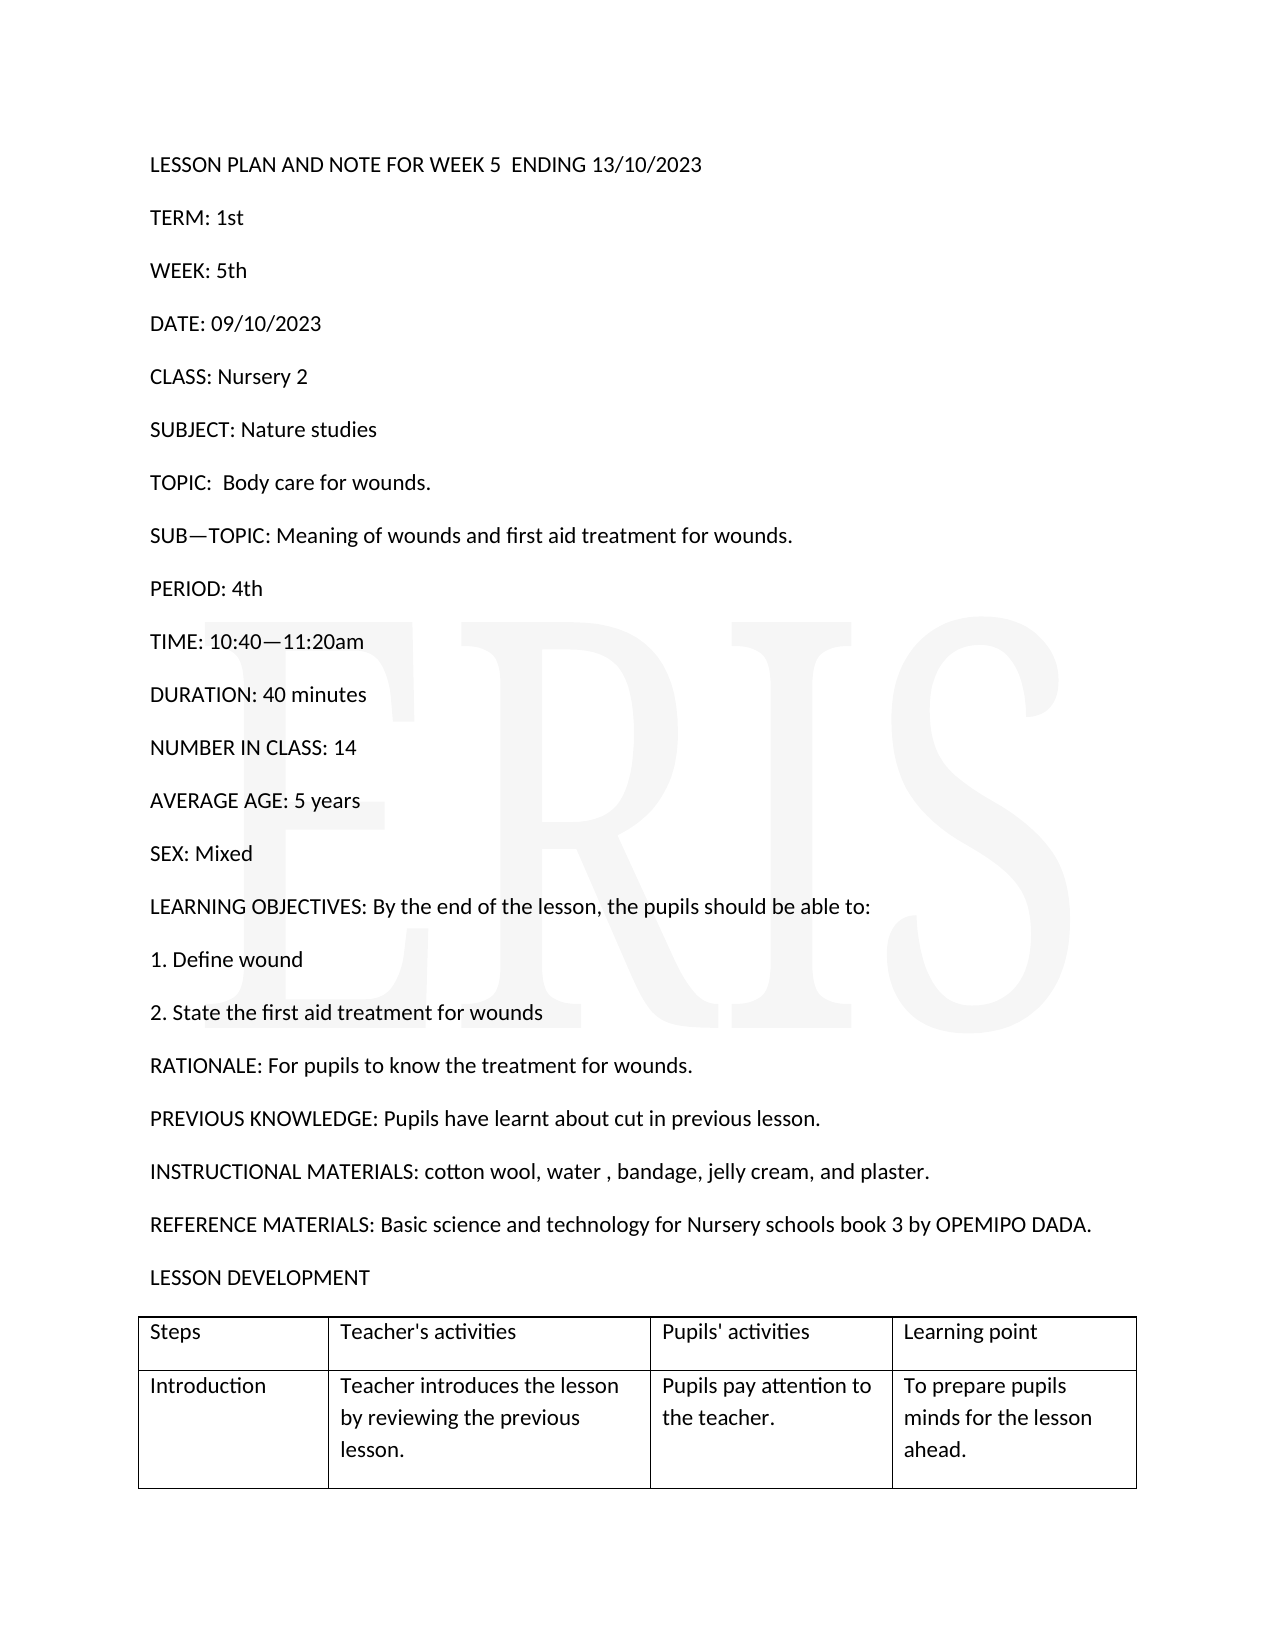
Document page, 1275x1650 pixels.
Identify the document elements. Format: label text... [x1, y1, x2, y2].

table_cell Introduction [139, 1371, 328, 1488]
table_header Teacher's activities [329, 1318, 650, 1370]
text TERM: 1st [150, 203, 1125, 231]
text RATIONALE: For pupils to know the treatment for wounds. [150, 1051, 1125, 1079]
text 2. State the first aid treatment for wounds [150, 998, 1125, 1026]
text CLASS: Nursery 2 [150, 362, 1125, 390]
table_header Steps [139, 1318, 328, 1370]
text DATE: 09/10/2023 [150, 309, 1125, 337]
text LESSON DEVELOPMENT [150, 1263, 1125, 1291]
text LESSON PLAN AND NOTE FOR WEEK 5 ENDING 13/10/2023 [150, 150, 1125, 178]
table_header Pupils' activities [651, 1318, 892, 1370]
text NUMBER IN CLASS: 14 [150, 733, 1125, 761]
table_header Learning point [893, 1318, 1136, 1370]
text TOPIC: Body care for wounds. [150, 468, 1125, 496]
text TIME: 10:40—11:20am [150, 627, 1125, 655]
text SUB—TOPIC: Meaning of wounds and first aid treatment for wounds. [150, 521, 1125, 549]
text AVERAGE AGE: 5 years [150, 786, 1125, 814]
table_cell Teacher introduces the lesson by reviewing the previous lesson. [329, 1371, 650, 1488]
text PERIOD: 4th [150, 574, 1125, 602]
table_cell Pupils pay attention to the teacher. [651, 1371, 892, 1488]
text LEARNING OBJECTIVES: By the end of the lesson, the pupils should be able to: [150, 892, 1125, 920]
text SEX: Mixed [150, 839, 1125, 867]
text WEEK: 5th [150, 256, 1125, 284]
text INSTRUCTIONAL MATERIALS: cotton wool, water , bandage, jelly cream, and plaster. [150, 1157, 1125, 1185]
text SUBJECT: Nature studies [150, 415, 1125, 443]
text PREVIOUS KNOWLEDGE: Pupils have learnt about cut in previous lesson. [150, 1104, 1125, 1132]
text REFERENCE MATERIALS: Basic science and technology for Nursery schools book 3 by OPEMIPO DADA. [150, 1210, 1125, 1238]
text 1. Define wound [150, 945, 1125, 973]
table_cell To prepare pupils minds for the lesson ahead. [893, 1371, 1136, 1488]
text DURATION: 40 minutes [150, 680, 1125, 708]
